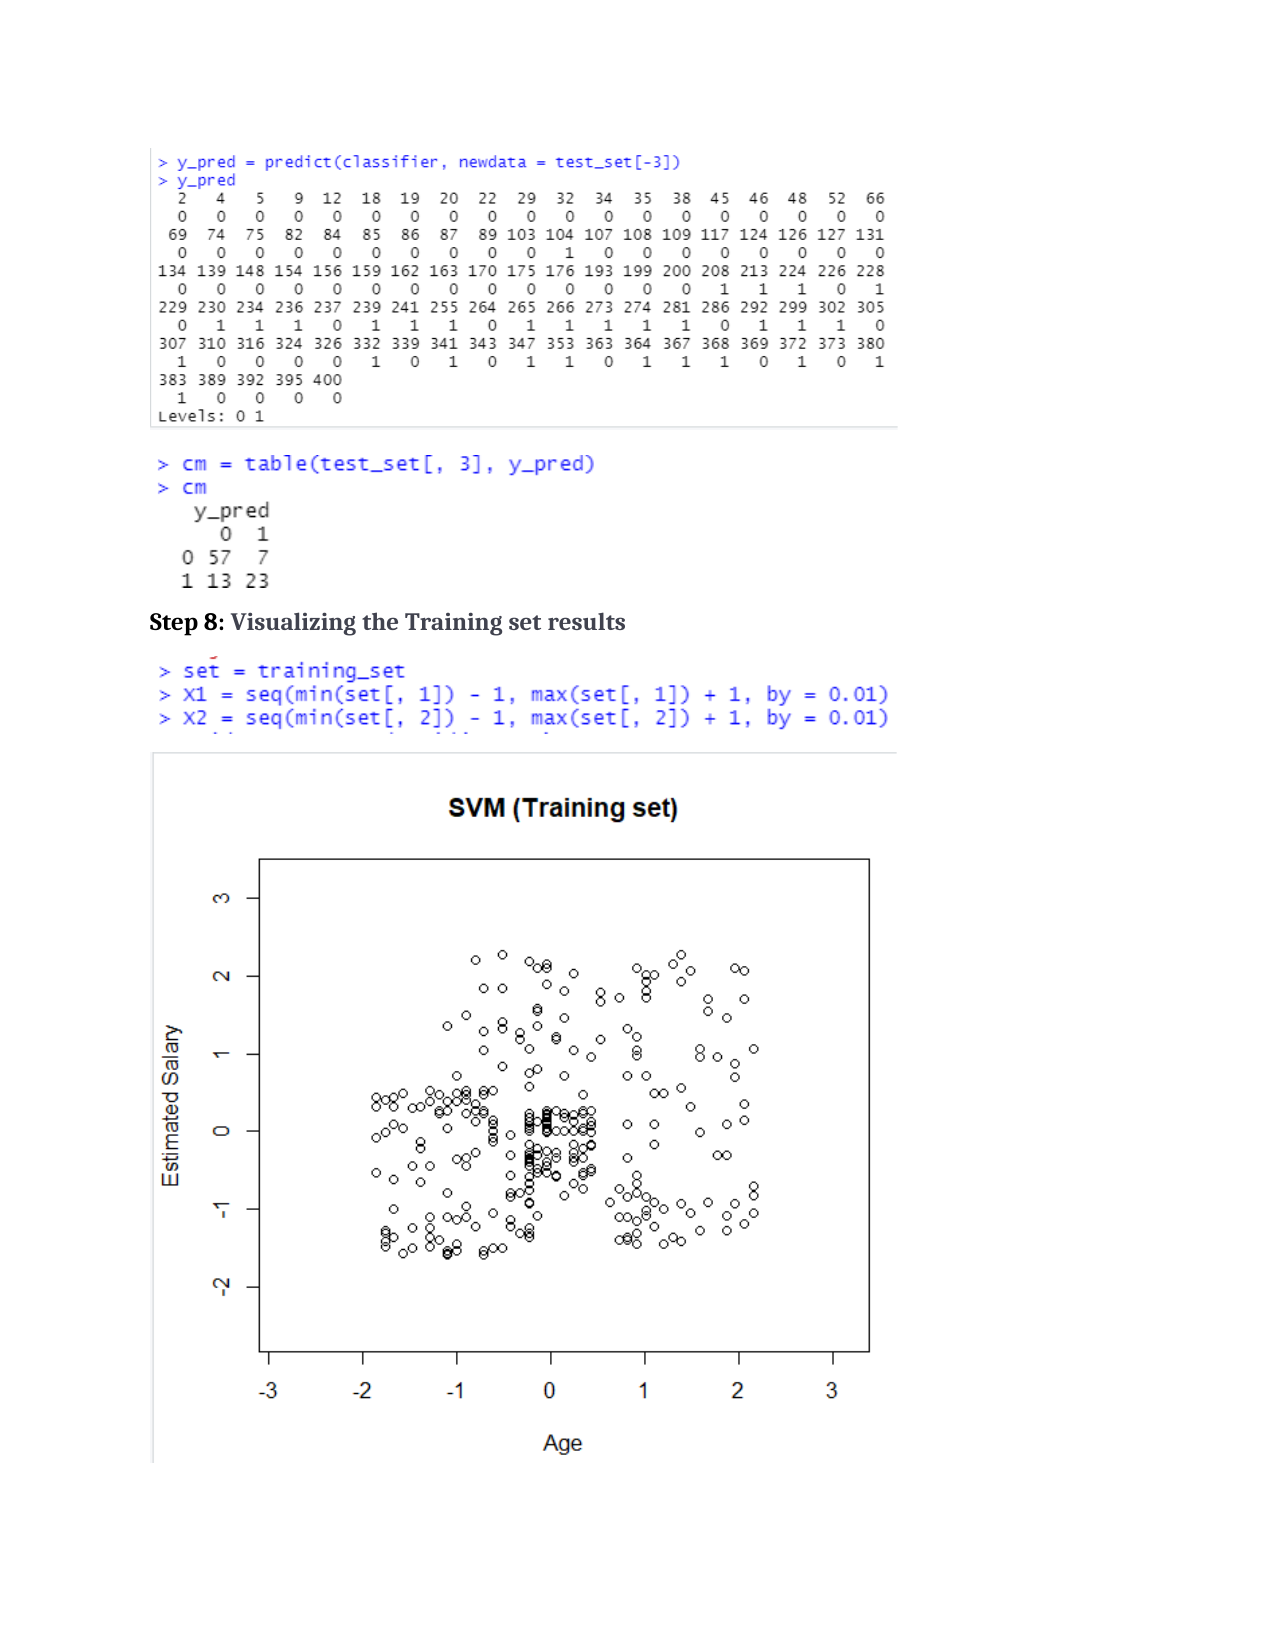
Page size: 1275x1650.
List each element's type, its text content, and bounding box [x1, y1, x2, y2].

picture [159, 656, 888, 734]
text Step 8: Visualizing the Training set results [150, 608, 1192, 637]
picture [150, 752, 897, 1463]
picture [150, 148, 898, 430]
picture [157, 455, 594, 588]
